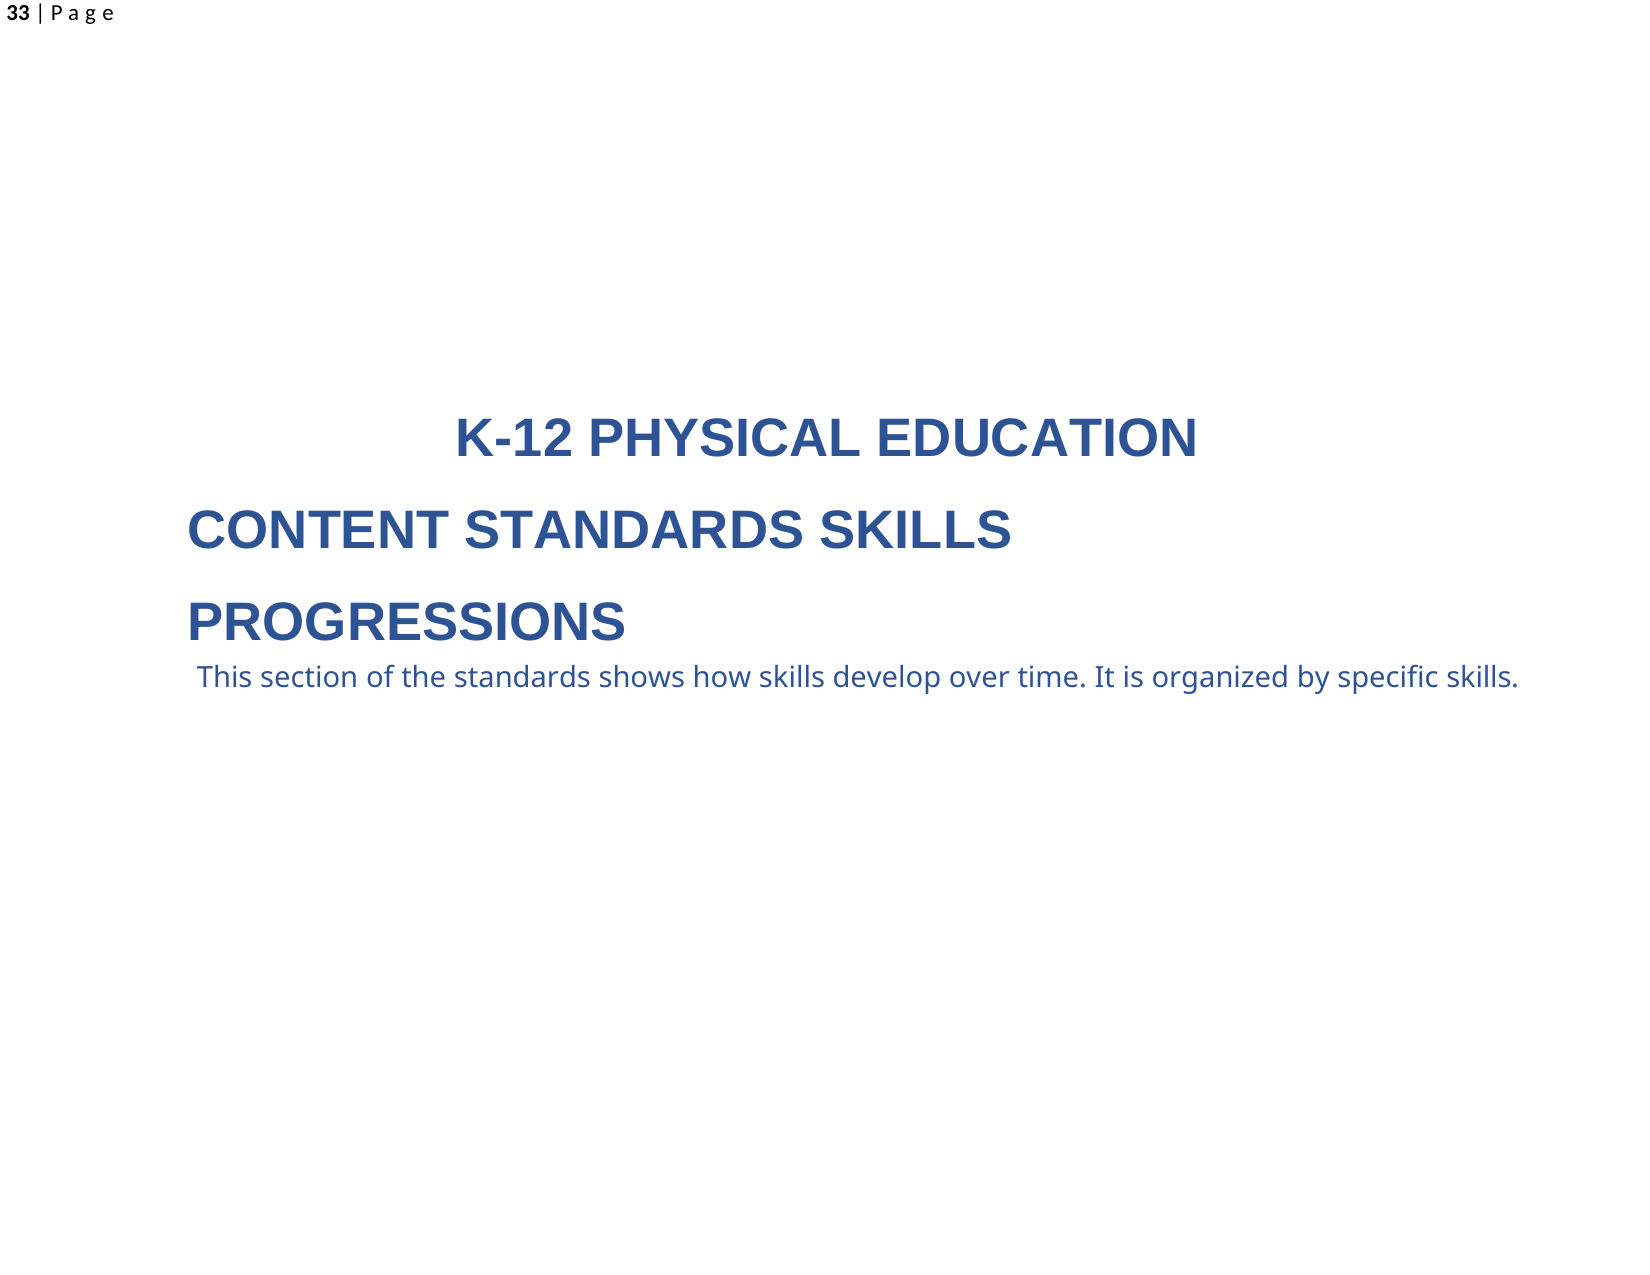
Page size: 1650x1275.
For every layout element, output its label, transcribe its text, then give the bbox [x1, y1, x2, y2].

subtitle K-12 PHYSICAL EDUCATION CONTENT STANDARDS SKILLS PROGRESSIONS [187, 377, 1463, 652]
text This section of the standards shows how skills develop over time. It is organized by specific skills. [197, 657, 1575, 696]
